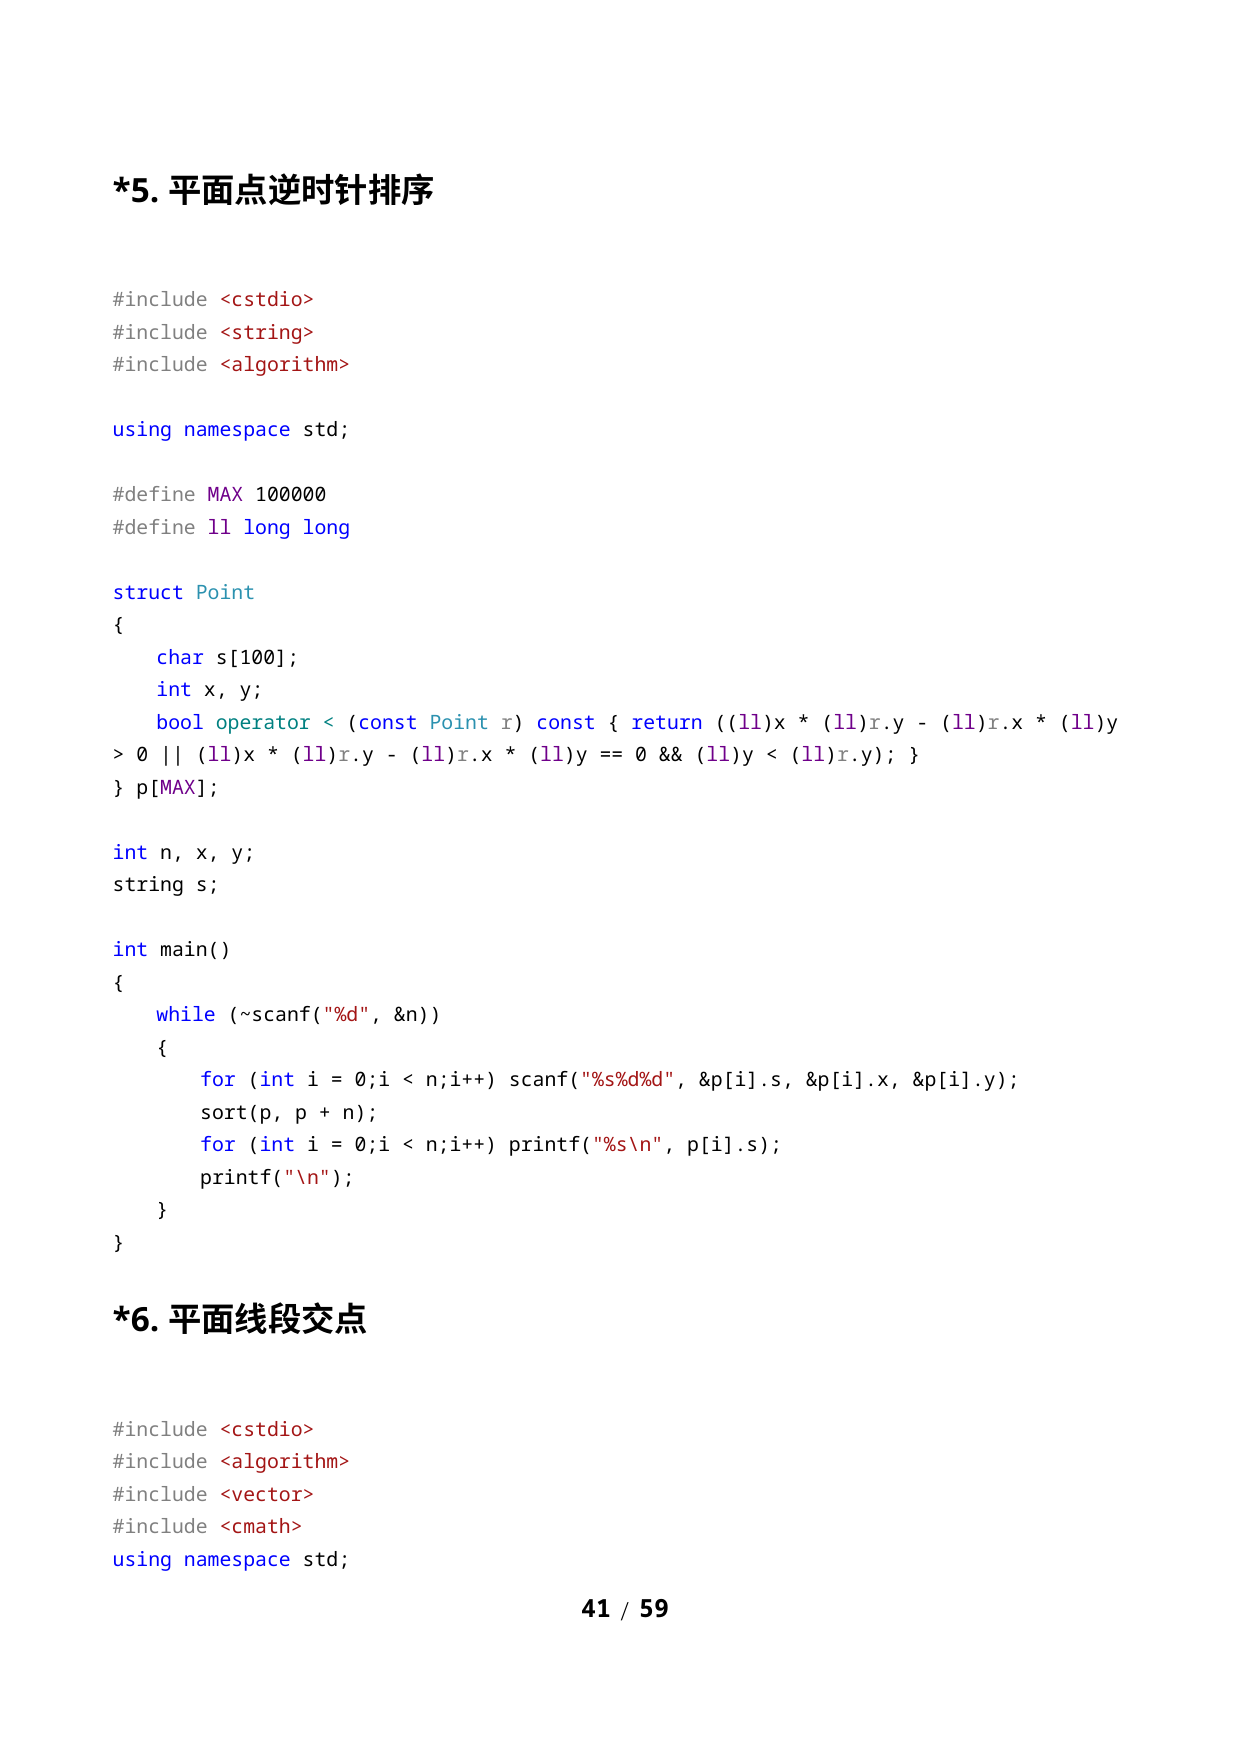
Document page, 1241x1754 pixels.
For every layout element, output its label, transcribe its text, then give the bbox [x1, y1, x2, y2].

text } [112, 1193, 1128, 1225]
text #include <algorithm> [112, 1445, 1128, 1477]
subtitle *6. 平面线段交点 [112, 1285, 1128, 1350]
text } [112, 1225, 1128, 1258]
text #include <cstdio> [112, 283, 1128, 315]
text #define MAX 100000 [112, 478, 1128, 510]
text int main() [112, 933, 1128, 965]
text #include <cstdio> [112, 1412, 1128, 1445]
text int n, x, y; [112, 835, 1128, 868]
subtitle *5. 平面点逆时针排序 [112, 156, 1128, 221]
text char s[100]; [112, 640, 1128, 673]
text printf("\n"); [112, 1160, 1128, 1193]
text while (~scanf("%d", &n)) [112, 998, 1128, 1030]
text #include <vector> [112, 1477, 1128, 1510]
text int x, y; [112, 673, 1128, 705]
text #include <string> [112, 315, 1128, 348]
text using namespace std; [112, 1542, 1128, 1575]
text bool operator < (const Point r) const { return ((ll)x * (ll)r.y - (ll)r.x * (ll)y > 0 || (ll)x * (ll)r.y - (ll)r.x * (ll)y == 0 && (ll)y < (ll)r.y); } [112, 705, 1128, 770]
text for (int i = 0;i < n;i++) scanf("%s%d%d", &p[i].s, &p[i].x, &p[i].y); [112, 1063, 1128, 1095]
text #include <cmath> [112, 1510, 1128, 1542]
text for (int i = 0;i < n;i++) printf("%s\n", p[i].s); [112, 1128, 1128, 1160]
text { [112, 1030, 1128, 1063]
text { [112, 965, 1128, 998]
text } p[MAX]; [112, 770, 1128, 803]
text sort(p, p + n); [112, 1095, 1128, 1128]
text string s; [112, 868, 1128, 900]
text #define ll long long [112, 510, 1128, 543]
text { [112, 608, 1128, 640]
text struct Point [112, 575, 1128, 608]
text #include <algorithm> [112, 348, 1128, 380]
text using namespace std; [112, 413, 1128, 445]
